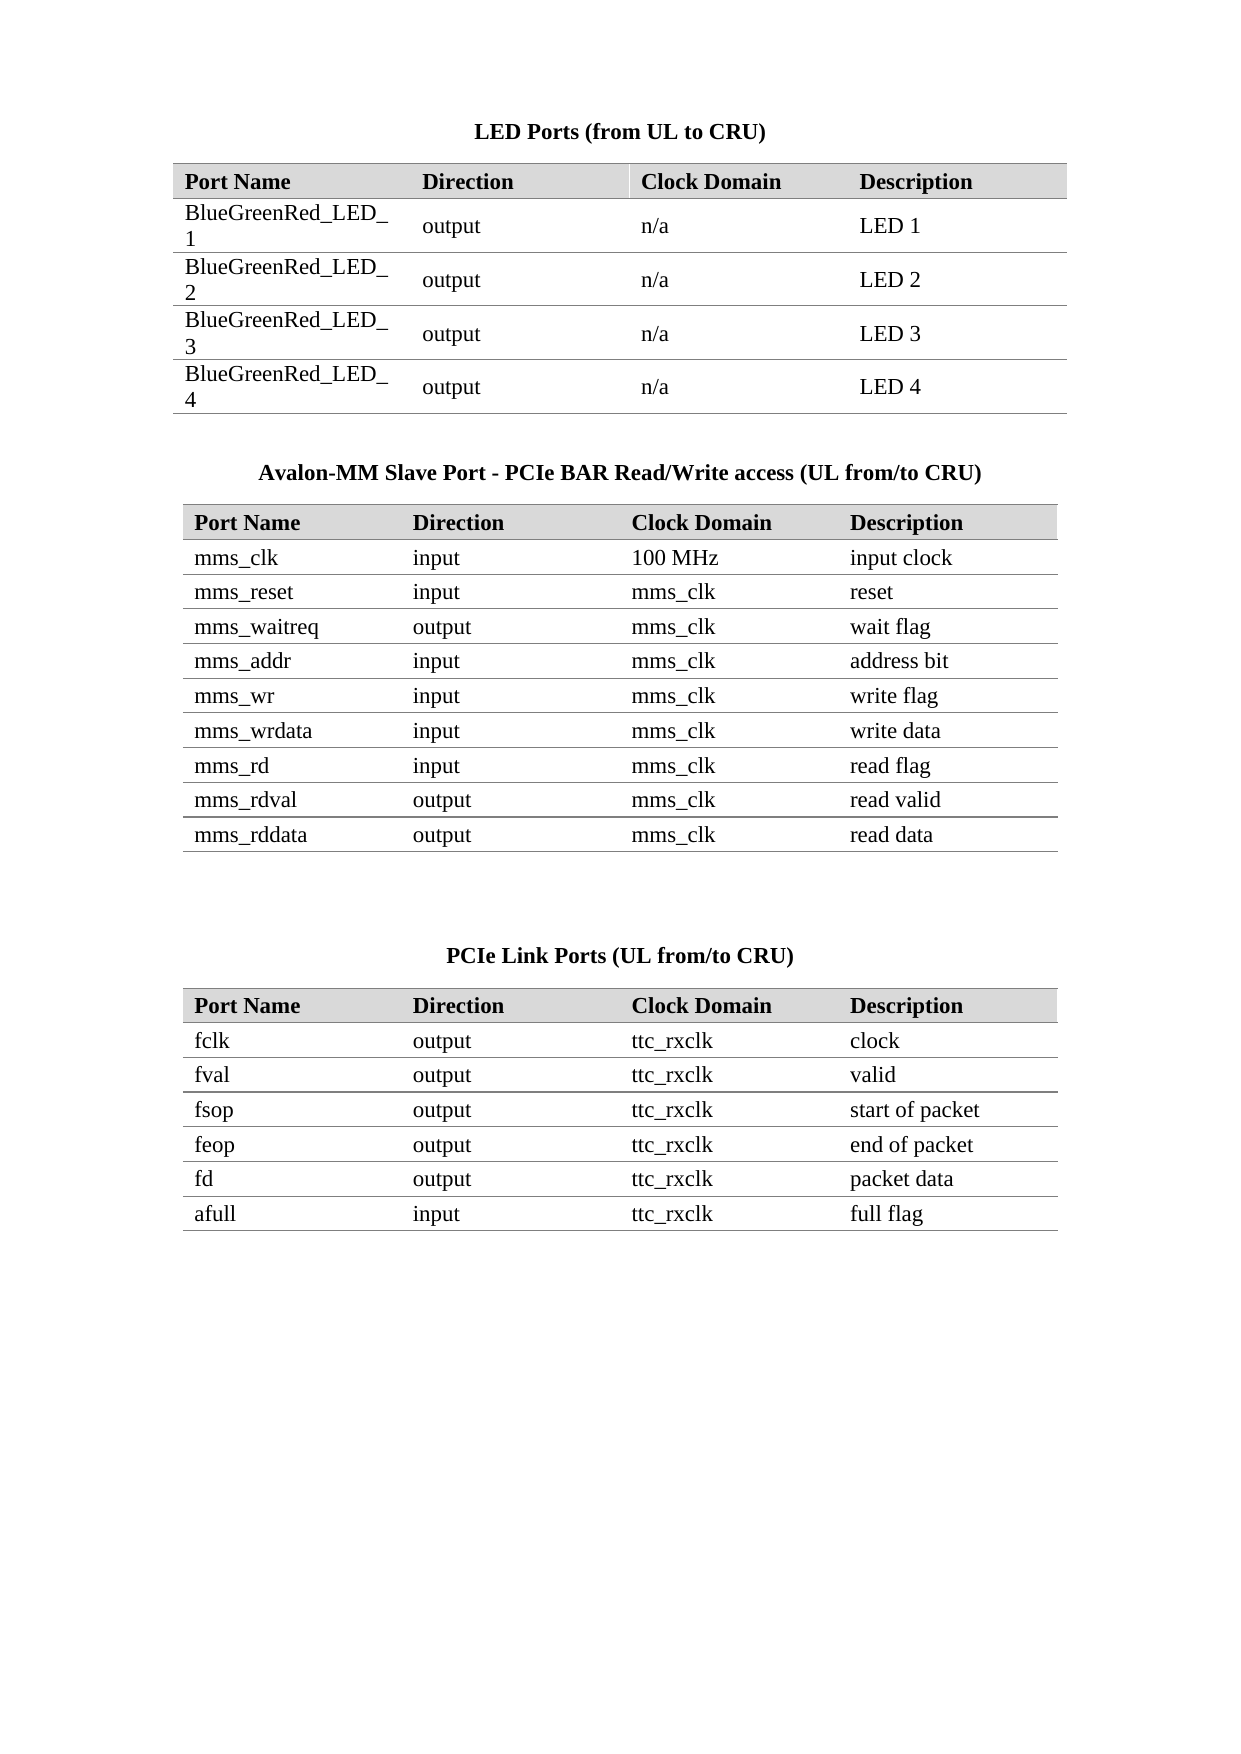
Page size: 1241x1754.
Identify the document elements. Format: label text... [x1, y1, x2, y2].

table_cell output [401, 1093, 620, 1126]
table_cell mms_clk [620, 644, 839, 678]
table_cell address bit [839, 644, 1057, 678]
table_cell ttc_rxclk [620, 1093, 839, 1126]
text Avalon-MM Slave Port - PCIe BAR Read/Write access (UL from/to CRU) [150, 459, 1090, 485]
table_cell output [401, 783, 620, 816]
table_cell n/a [630, 253, 848, 305]
table_cell output [411, 306, 629, 359]
table_cell output [401, 609, 620, 643]
table_header Description [839, 505, 1057, 539]
table_cell mms_reset [183, 575, 401, 608]
table_cell fclk [183, 1023, 401, 1057]
table_cell BlueGreenRed_LED_1 [173, 199, 411, 252]
table_cell n/a [630, 360, 848, 413]
table_cell write flag [839, 679, 1057, 712]
table_cell fd [183, 1162, 401, 1196]
table_cell LED 1 [848, 199, 1067, 252]
table_cell ttc_rxclk [620, 1058, 839, 1091]
table_cell mms_clk [620, 679, 839, 712]
table_cell LED 2 [848, 253, 1067, 305]
table_cell mms_clk [620, 748, 839, 782]
table_cell output [401, 1127, 620, 1161]
table_cell full flag [839, 1197, 1057, 1230]
table_header Description [839, 989, 1057, 1022]
table_cell mms_clk [620, 818, 839, 851]
table_cell input [401, 1197, 620, 1230]
table_cell mms_rd [183, 748, 401, 782]
table_cell mms_rdval [183, 783, 401, 816]
table_cell mms_clk [620, 783, 839, 816]
table_cell output [401, 1162, 620, 1196]
table_header Description [848, 164, 1067, 198]
table_cell mms_wrdata [183, 713, 401, 747]
table_cell BlueGreenRed_LED_4 [173, 360, 411, 413]
table_cell mms_clk [183, 540, 401, 573]
table_cell mms_wr [183, 679, 401, 712]
table_cell feop [183, 1127, 401, 1161]
table_cell reset [839, 575, 1057, 608]
table_cell write data [839, 713, 1057, 747]
table_cell fsop [183, 1093, 401, 1126]
table_cell LED 4 [848, 360, 1067, 413]
table_cell ttc_rxclk [620, 1023, 839, 1057]
table_cell input [401, 575, 620, 608]
table_cell BlueGreenRed_LED_3 [173, 306, 411, 359]
table_cell valid [839, 1058, 1057, 1091]
table_cell mms_addr [183, 644, 401, 678]
table_cell n/a [630, 306, 848, 359]
table_cell mms_rddata [183, 818, 401, 851]
table_cell output [401, 818, 620, 851]
table_cell clock [839, 1023, 1057, 1057]
table_cell output [411, 360, 629, 413]
table_cell ttc_rxclk [620, 1197, 839, 1230]
table_cell wait flag [839, 609, 1057, 643]
text PCIe Link Ports (UL from/to CRU) [150, 942, 1090, 969]
table_cell input [401, 644, 620, 678]
table_header Port Name [183, 989, 401, 1022]
table_cell LED 3 [848, 306, 1067, 359]
table_cell output [411, 199, 629, 252]
table_cell input [401, 713, 620, 747]
table_cell read data [839, 818, 1057, 851]
table_cell start of packet [839, 1093, 1057, 1126]
table_header Port Name [173, 164, 411, 198]
table_cell fval [183, 1058, 401, 1091]
table_header Direction [401, 505, 620, 539]
table_cell mms_clk [620, 575, 839, 608]
text LED Ports (from UL to CRU) [150, 118, 1090, 144]
table_cell ttc_rxclk [620, 1162, 839, 1196]
table_cell read flag [839, 748, 1057, 782]
table_cell end of packet [839, 1127, 1057, 1161]
table_cell output [401, 1023, 620, 1057]
table_cell packet data [839, 1162, 1057, 1196]
table_cell ttc_rxclk [620, 1127, 839, 1161]
table_header Clock Domain [620, 505, 839, 539]
table_cell output [401, 1058, 620, 1091]
table_cell n/a [630, 199, 848, 252]
table_header Direction [411, 164, 629, 198]
table_cell input [401, 748, 620, 782]
table_header Port Name [183, 505, 401, 539]
table_cell input [401, 540, 620, 573]
table_cell 100 MHz [620, 540, 839, 573]
table_cell input clock [839, 540, 1057, 573]
table_cell read valid [839, 783, 1057, 816]
table_header Clock Domain [630, 164, 848, 198]
table_cell mms_waitreq [183, 609, 401, 643]
table_cell mms_clk [620, 713, 839, 747]
table_cell output [411, 253, 629, 305]
table_cell input [401, 679, 620, 712]
table_header Direction [401, 989, 620, 1022]
table_cell afull [183, 1197, 401, 1230]
table_cell mms_clk [620, 609, 839, 643]
table_header Clock Domain [620, 989, 839, 1022]
table_cell BlueGreenRed_LED_2 [173, 253, 411, 305]
